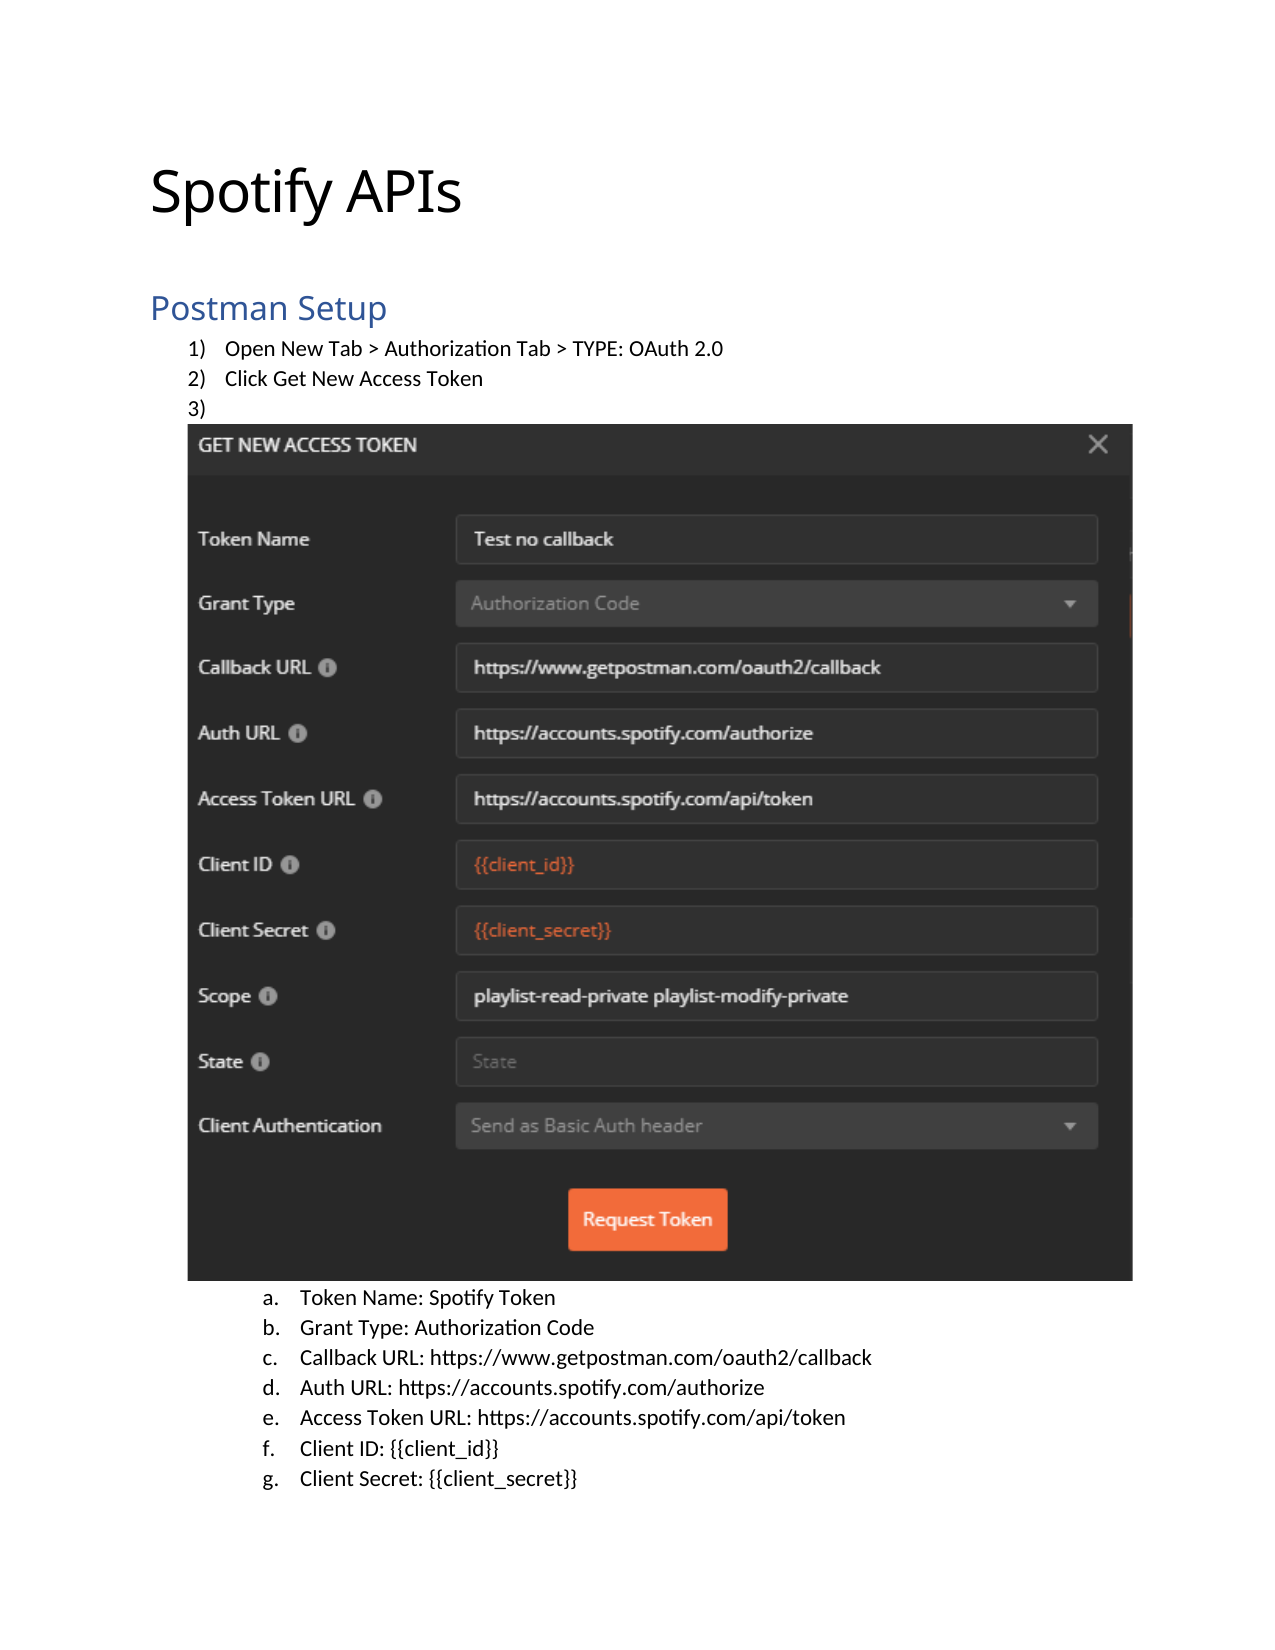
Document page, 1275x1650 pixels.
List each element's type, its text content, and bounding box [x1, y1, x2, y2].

list Token Name: Spotify Token [262, 1283, 1125, 1311]
subtitle Postman Setup [150, 285, 1125, 330]
list Client Secret: {{client_secret}} [262, 1464, 1125, 1492]
list Grant Type: Authorization Code [262, 1313, 1125, 1341]
list Callback URL: https://www.getpostman.com/oauth2/callback [262, 1343, 1125, 1371]
title Spotify APIs [150, 150, 1125, 229]
list Client ID: {{client_id}} [262, 1434, 1125, 1462]
picture [187, 424, 1133, 1281]
list Access Token URL: https://accounts.spotify.com/api/token [262, 1403, 1125, 1432]
list Click Get New Access Token [187, 364, 1125, 392]
list Open New Tab > Authorization Tab > TYPE: OAuth 2.0 [187, 334, 1125, 362]
list Auth URL: https://accounts.spotify.com/authorize [262, 1373, 1125, 1401]
